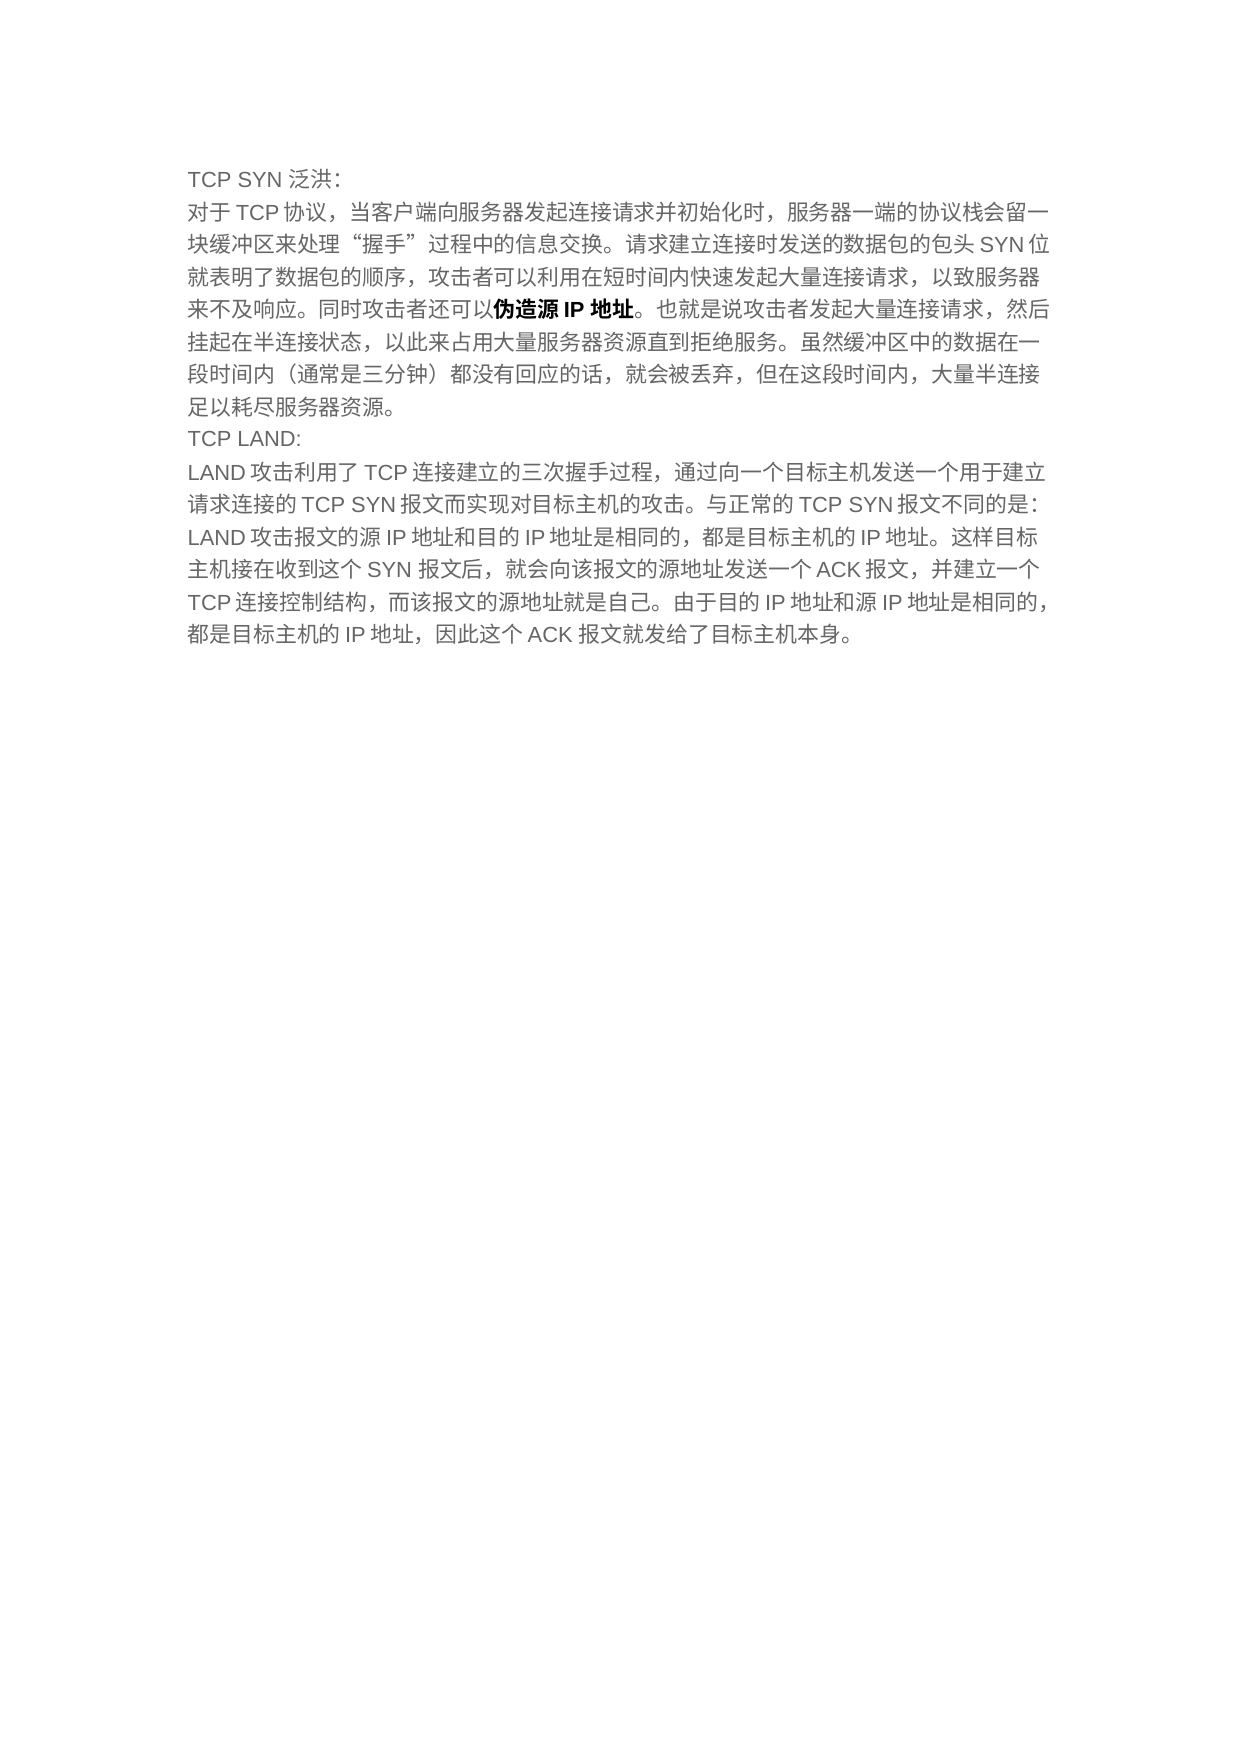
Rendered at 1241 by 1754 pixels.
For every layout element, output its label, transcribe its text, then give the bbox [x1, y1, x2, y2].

text TCP SYN 泛洪： [187, 162, 1053, 194]
text TCP LAND: [187, 422, 1053, 454]
text LAND攻击利用了TCP连接建立的三次握手过程，通过向一个目标主机发送一个用于建立请求连接的TCP SYN报文而实现对目标主机的攻击。与正常的TCP SYN报文不同的是：LAND攻击报文的源IP地址和目的IP地址是相同的，都是目标主机的IP地址。这样目标主机接在收到这个SYN 报文后，就会向该报文的源地址发送一个ACK报文，并建立一个TCP连接控制结构，而该报文的源地址就是自己。由于目的IP地址和源IP地址是相同的，都是目标主机的IP地址，因此这个ACK 报文就发给了目标主机本身。 [187, 454, 1053, 649]
text 对于TCP协议，当客户端向服务器发起连接请求并初始化时，服务器一端的协议栈会留一块缓冲区来处理“握手”过程中的信息交换。请求建立连接时发送的数据包的包头SYN位就表明了数据包的顺序，攻击者可以利用在短时间内快速发起大量连接请求，以致服务器来不及响应。同时攻击者还可以伪造源IP 地址。也就是说攻击者发起大量连接请求，然后挂起在半连接状态，以此来占用大量服务器资源直到拒绝服务。虽然缓冲区中的数据在一段时间内（通常是三分钟）都没有回应的话，就会被丢弃，但在这段时间内，大量半连接足以耗尽服务器资源。 [187, 194, 1053, 422]
